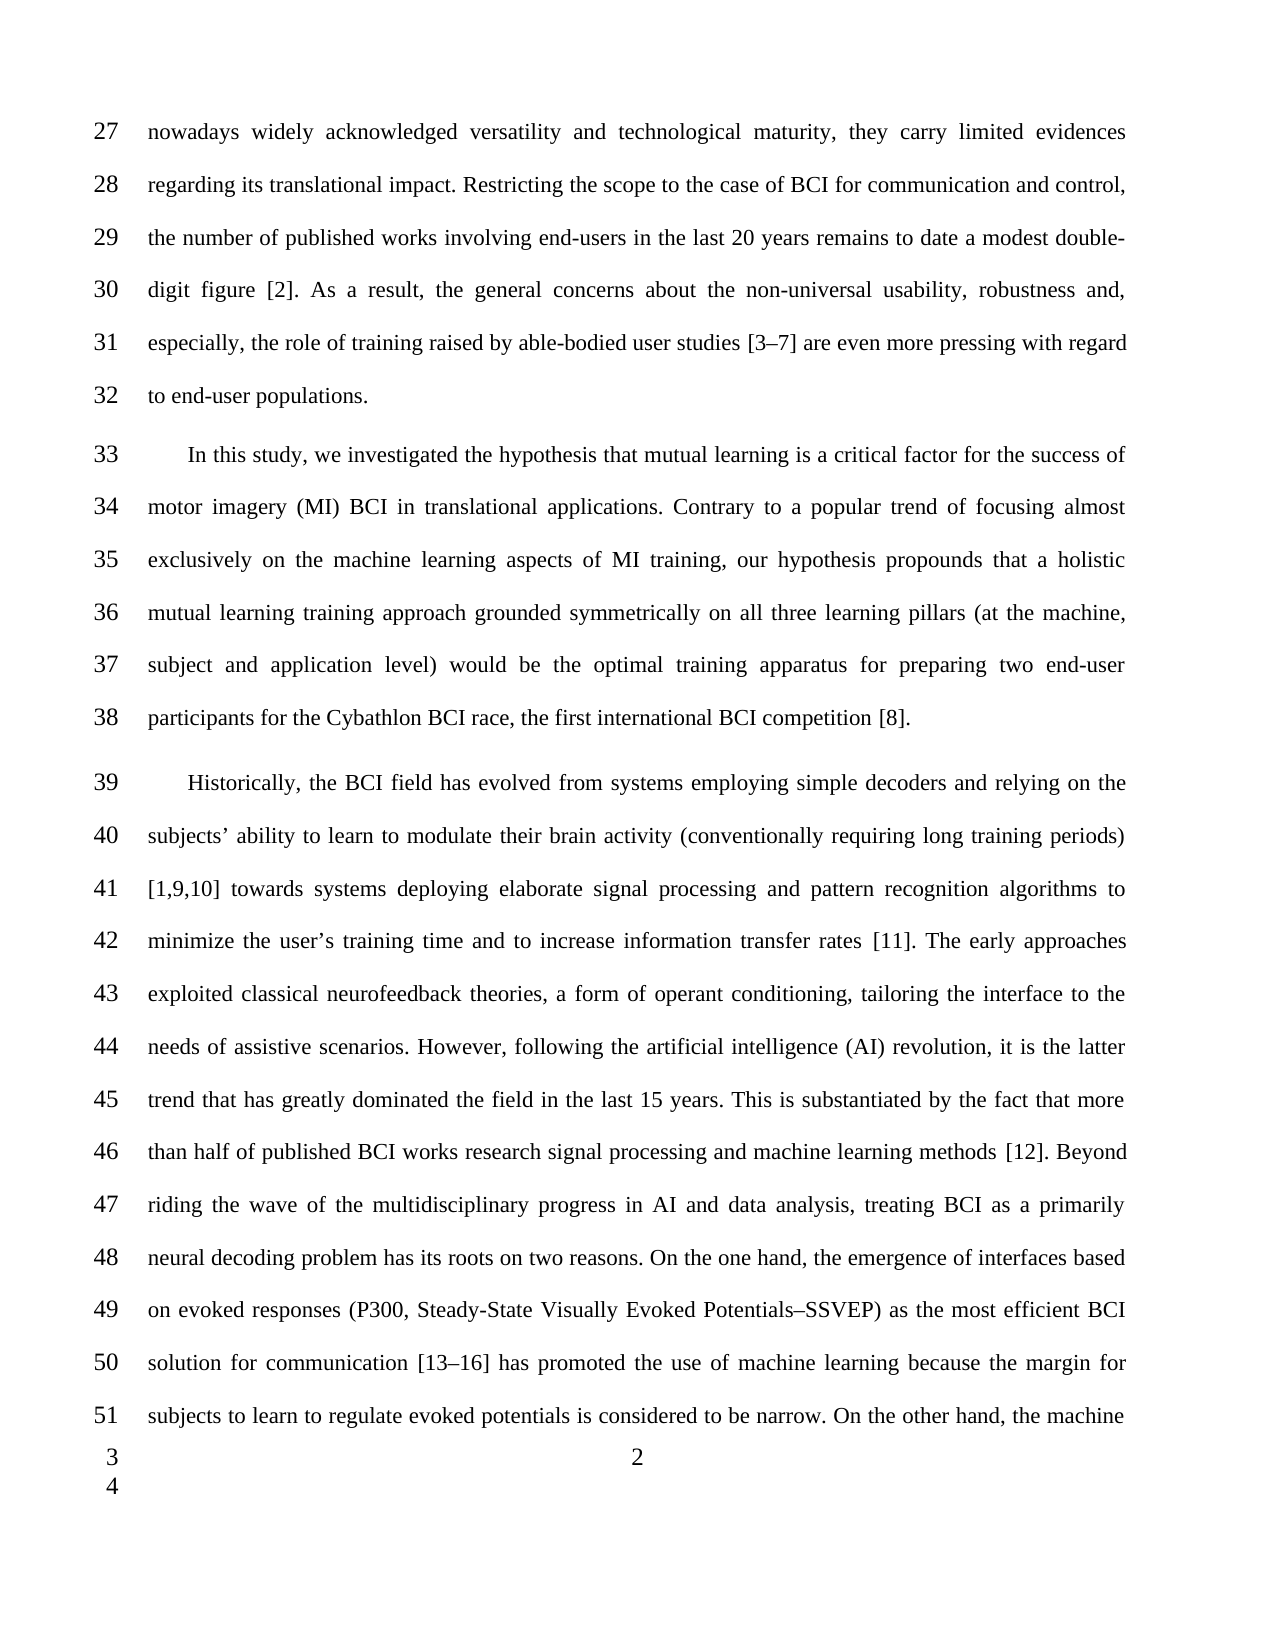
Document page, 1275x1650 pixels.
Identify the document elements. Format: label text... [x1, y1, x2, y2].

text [148, 118, 1127, 408]
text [148, 769, 1127, 1428]
text In this study, we investigated the hypothesis that mutual learning is a critical factor for the success of motor imagery (MI) BCI in translational applications. Contrary to a popular trend of focusing almost exclusively on the machine learning aspects of MI training, our hypothesis propounds that a holistic mutual learning training approach grounded symmetrically on all three learning pillars (at the machine, subject and application level) would be the optimal training apparatus for preparing two end-user participants for the Cybathlon BCI race, the first international BCI competition [8]. [148, 441, 1127, 731]
